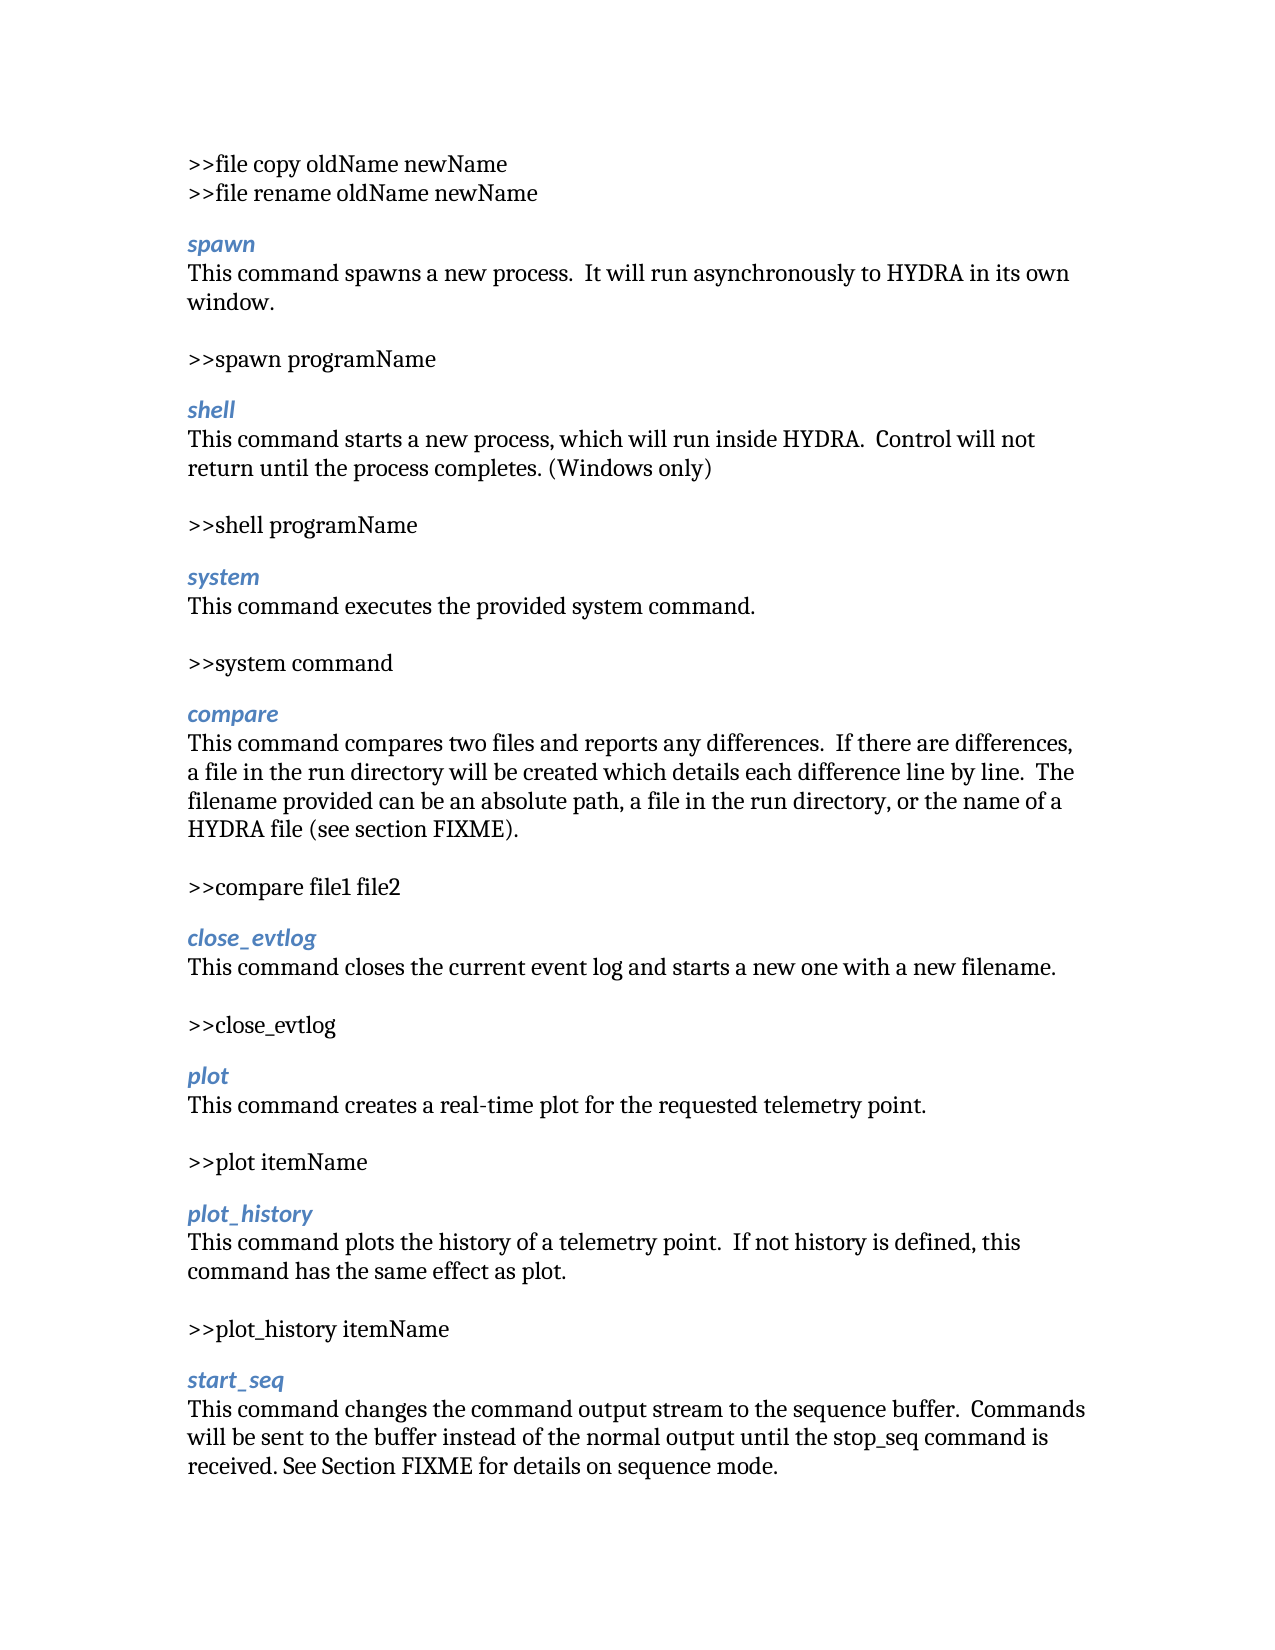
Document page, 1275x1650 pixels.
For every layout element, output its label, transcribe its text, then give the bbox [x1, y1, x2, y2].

text This command executes the provided system command. [187, 592, 1087, 620]
text >>plot_history itemName [187, 1314, 1087, 1343]
text This command spawns a new process. It will run asynchronously to HYDRA in its own window. [187, 259, 1087, 316]
subtitle plot_history [187, 1198, 1087, 1228]
text This command closes the current event log and starts a new one with a new filename. [187, 953, 1087, 982]
text >>compare file1 file2 [187, 873, 1087, 902]
text This command creates a real-time plot for the requested telemetry point. [187, 1091, 1087, 1119]
text This command changes the command output stream to the sequence buffer. Commands will be sent to the buffer instead of the normal output until the stop_seq command is received. See Section FIXME for details on sequence mode. [187, 1394, 1087, 1481]
text >>system command [187, 649, 1087, 678]
text >>spawn programName [187, 345, 1087, 374]
subtitle plot [187, 1060, 1087, 1091]
text This command starts a new process, which will run inside HYDRA. Control will not return until the process completes. (Windows only) [187, 425, 1087, 483]
text This command plots the history of a telemetry point. If not history is defined, this command has the same effect as plot. [187, 1228, 1087, 1286]
subtitle shell [187, 395, 1087, 425]
subtitle compare [187, 699, 1087, 729]
subtitle close_evtlog [187, 922, 1087, 953]
subtitle system [187, 561, 1087, 592]
subtitle spawn [187, 228, 1087, 259]
text This command compares two files and reports any differences. If there are differences, a file in the run directory will be created which details each difference line by line. The filename provided can be an absolute path, a file in the run directory, or the name of a HYDRA file (see section FIXME). [187, 729, 1087, 844]
text >>shell programName [187, 511, 1087, 540]
subtitle start_seq [187, 1364, 1087, 1394]
text >>file rename oldName newName [187, 179, 1087, 207]
text >>close_evtlog [187, 1011, 1087, 1039]
text >>plot itemName [187, 1148, 1087, 1177]
text >>file copy oldName newName [187, 150, 1087, 179]
